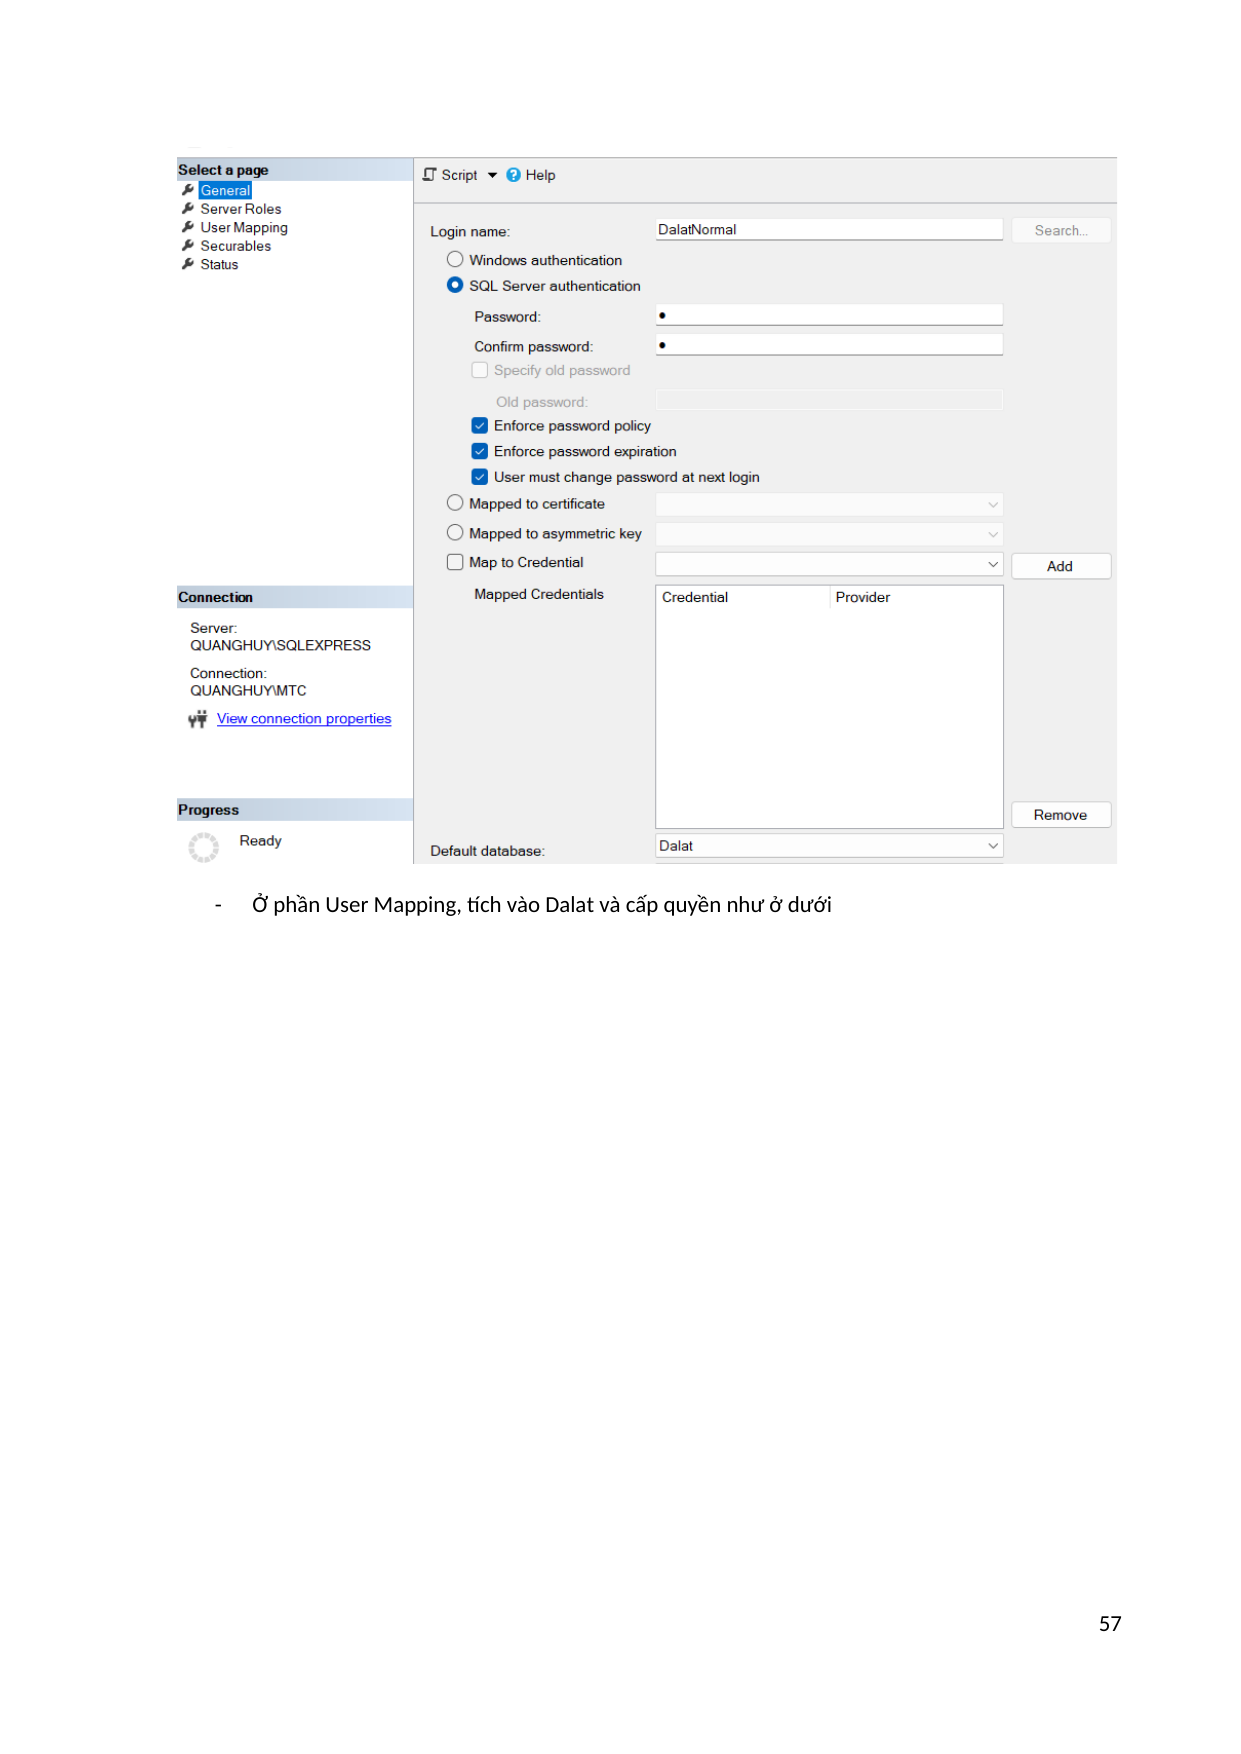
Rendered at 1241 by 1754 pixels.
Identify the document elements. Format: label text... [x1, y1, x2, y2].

list Ở phần User Mapping, tích vào Dalat và cấp quyền như ở dưới [214, 890, 1122, 918]
picture [177, 147, 1118, 864]
